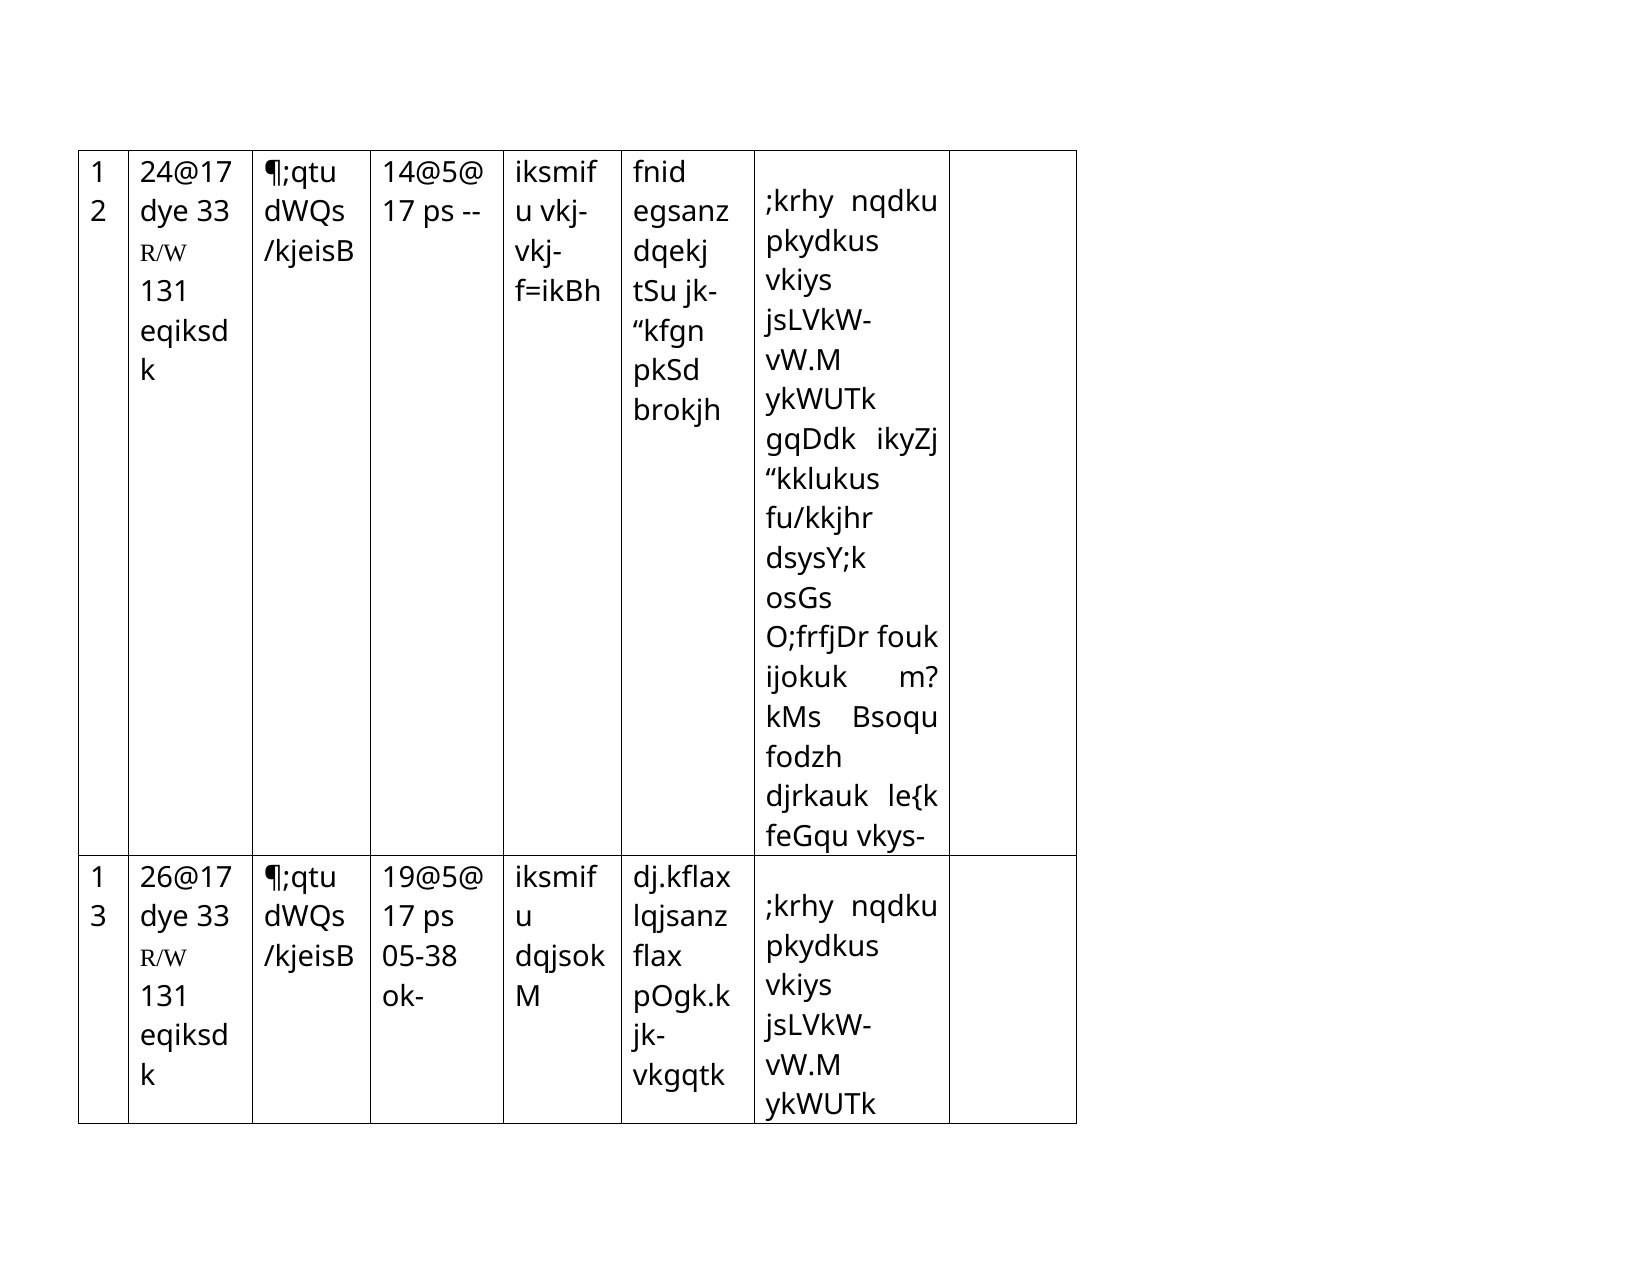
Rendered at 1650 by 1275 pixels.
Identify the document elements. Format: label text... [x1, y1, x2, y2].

table_cell iksmifu vkj- vkj- f=ikBh [504, 151, 621, 855]
table_cell ¶;qtu dWQs /kjeisB [253, 856, 370, 1123]
table_cell [950, 151, 1076, 855]
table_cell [371, 856, 503, 1123]
table_cell ¶;qtu dWQs /kjeisB [253, 151, 370, 855]
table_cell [622, 856, 754, 1123]
table_cell 24@17 dye 33 R/W 131 eqiksdk [129, 151, 252, 855]
table_cell 14@5@17 ps -- [371, 151, 503, 855]
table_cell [755, 856, 949, 1123]
table_cell 12 [79, 151, 128, 855]
table_cell fnid egsanzdqekj tSu jk- “kfgn pkSd brokjh [622, 151, 754, 855]
table_cell 13 [79, 856, 128, 1123]
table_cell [129, 856, 252, 1123]
table_cell iksmifu dqjsokM [504, 856, 621, 1123]
table_cell [950, 856, 1076, 1123]
